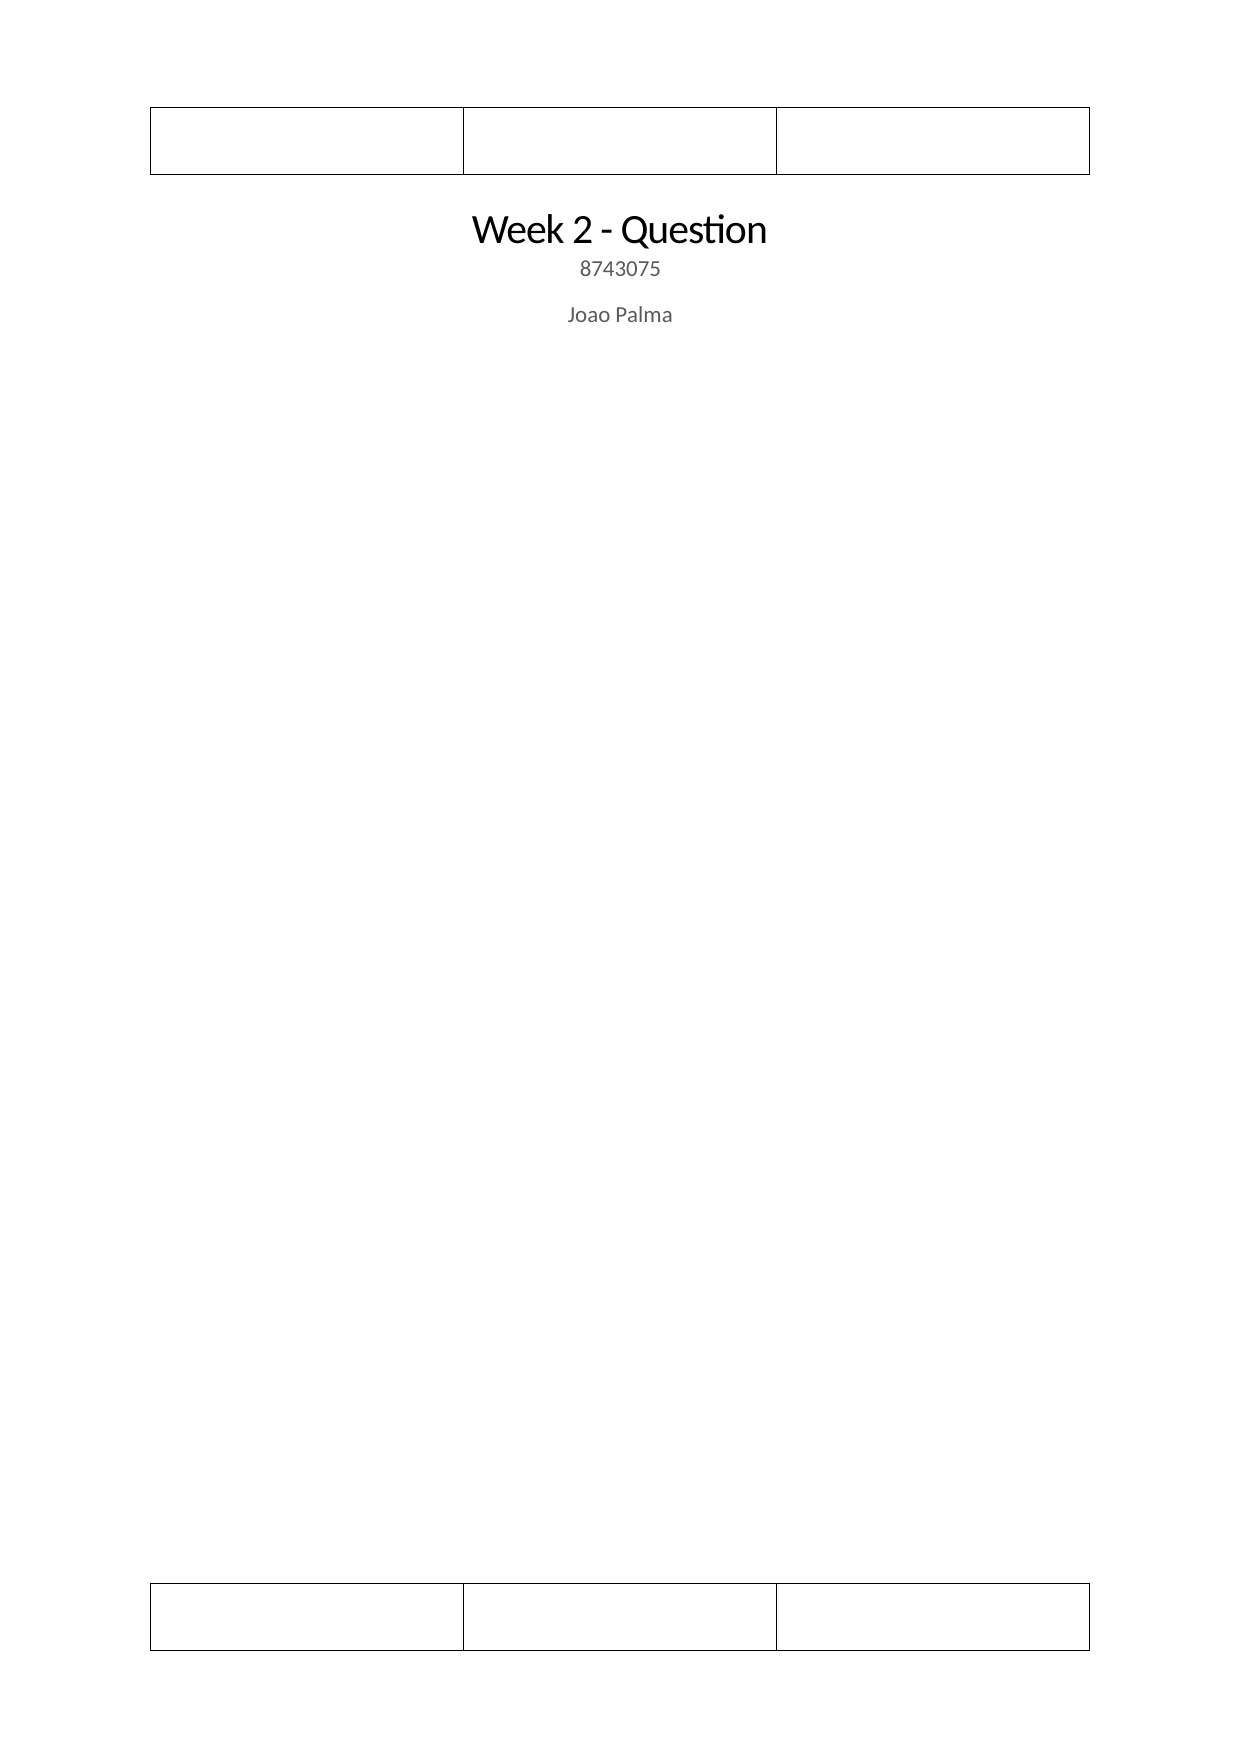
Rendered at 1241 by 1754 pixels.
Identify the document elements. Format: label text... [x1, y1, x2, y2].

subtitle 8743075 [150, 254, 1090, 282]
subtitle Joao Palma [150, 301, 1090, 328]
title Week 2 - Question [150, 203, 1090, 254]
